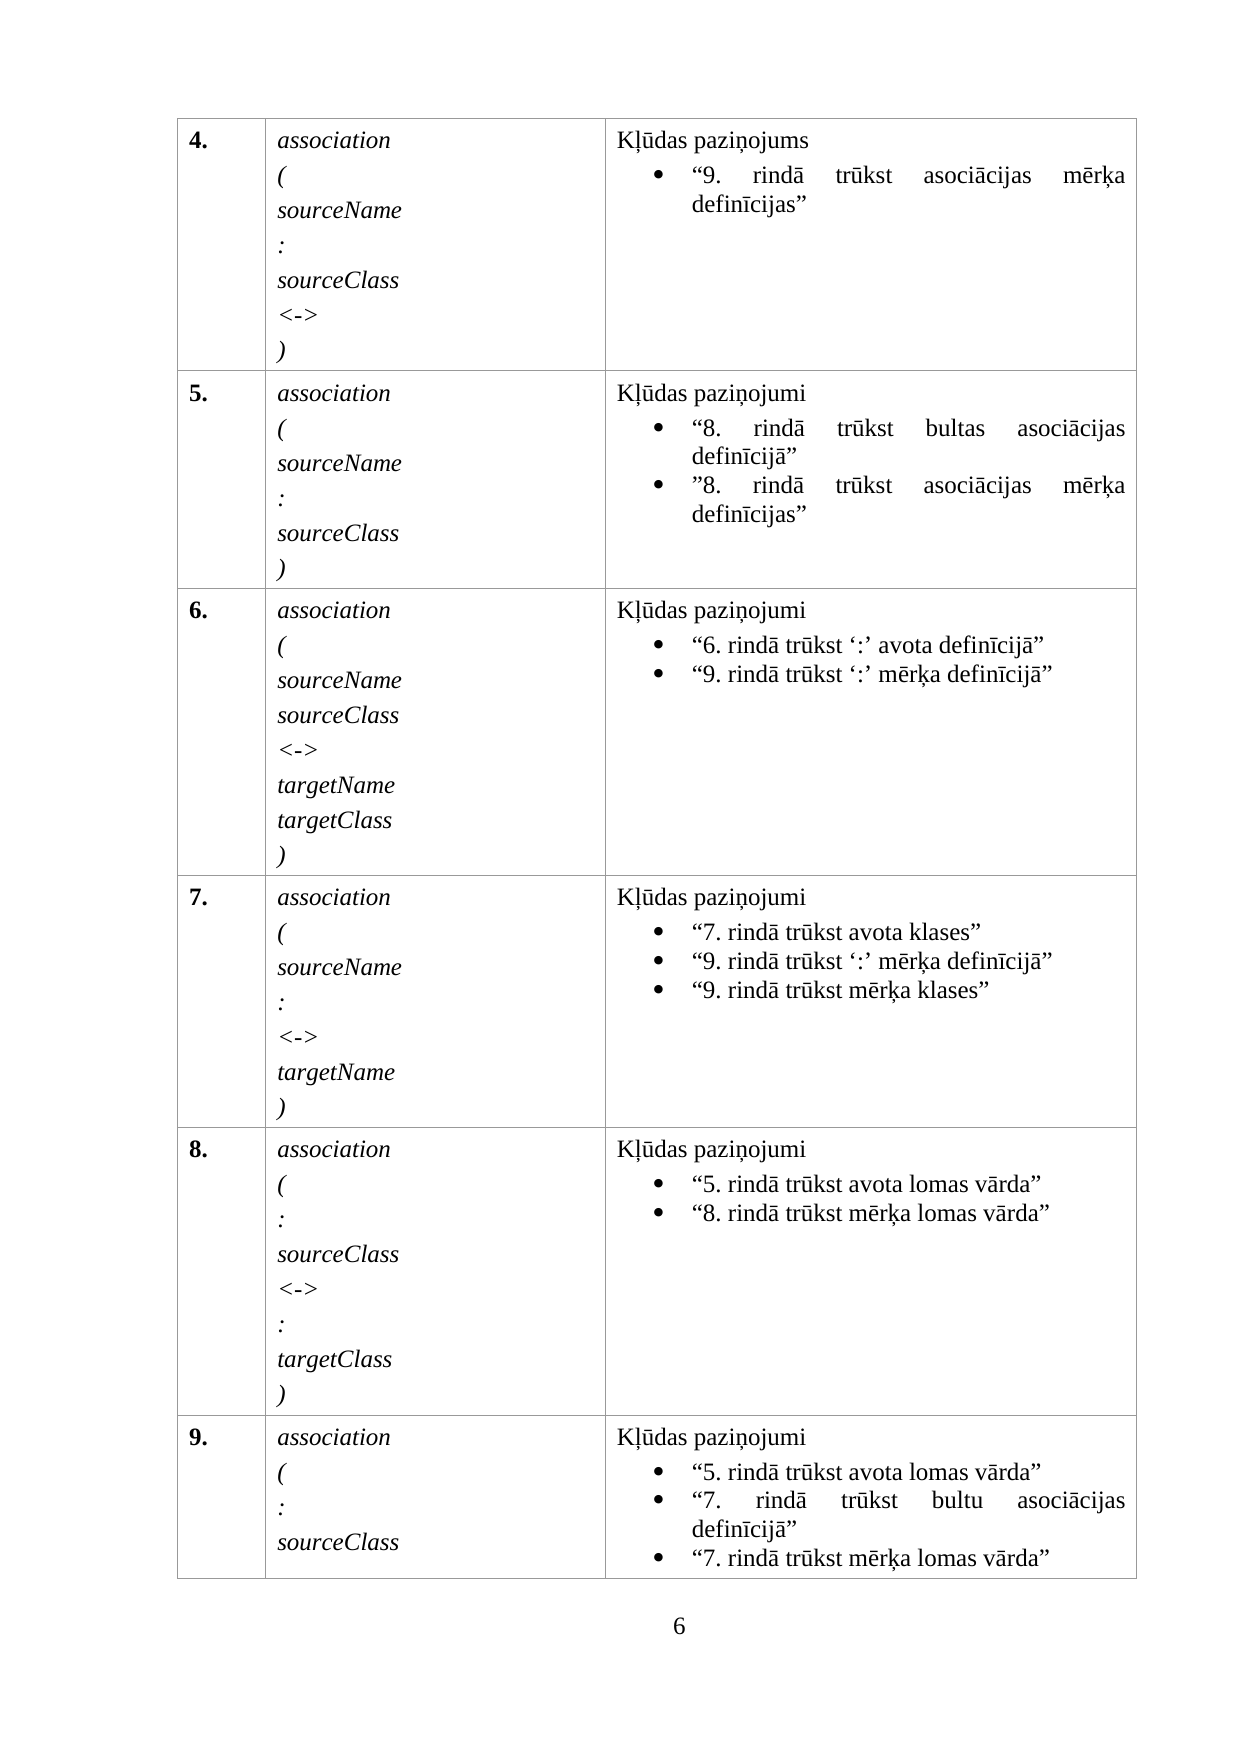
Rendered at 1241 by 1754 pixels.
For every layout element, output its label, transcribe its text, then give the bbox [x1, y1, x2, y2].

table_cell 9. [178, 1416, 265, 1578]
table_cell Kļūdas paziņojumi “8. rindā trūkst bultas asociācijas definīcijā” ”8. rindā trūkst asociācijas mērķa definīcijas” [606, 371, 1136, 588]
table_cell association ( sourceName sourceClass <-> targetName targetClass ) [266, 589, 605, 875]
table_cell 5. [178, 371, 265, 588]
table_cell association ( : sourceClass <-> : targetClass ) [266, 1128, 605, 1414]
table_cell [606, 1416, 1136, 1578]
table_cell 4. [178, 119, 265, 370]
table_cell 6. [178, 589, 265, 875]
table_cell 8. [178, 1128, 265, 1414]
table_cell Kļūdas paziņojumi “7. rindā trūkst avota klases” “9. rindā trūkst ‘:’ mērķa definīcijā” “9. rindā trūkst mērķa klases” [606, 876, 1136, 1127]
table_cell Kļūdas paziņojums “9. rindā trūkst asociācijas mērķa definīcijas” [606, 119, 1136, 370]
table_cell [266, 1416, 605, 1578]
table_cell association ( sourceName : sourceClass ) [266, 371, 605, 588]
table_cell association ( sourceName : sourceClass <-> ) [266, 119, 605, 370]
table_cell association ( sourceName : <-> targetName ) [266, 876, 605, 1127]
table_cell Kļūdas paziņojumi “6. rindā trūkst ‘:’ avota definīcijā” “9. rindā trūkst ‘:’ mērķa definīcijā” [606, 589, 1136, 875]
table_cell 7. [178, 876, 265, 1127]
table_cell Kļūdas paziņojumi “5. rindā trūkst avota lomas vārda” “8. rindā trūkst mērķa lomas vārda” [606, 1128, 1136, 1414]
